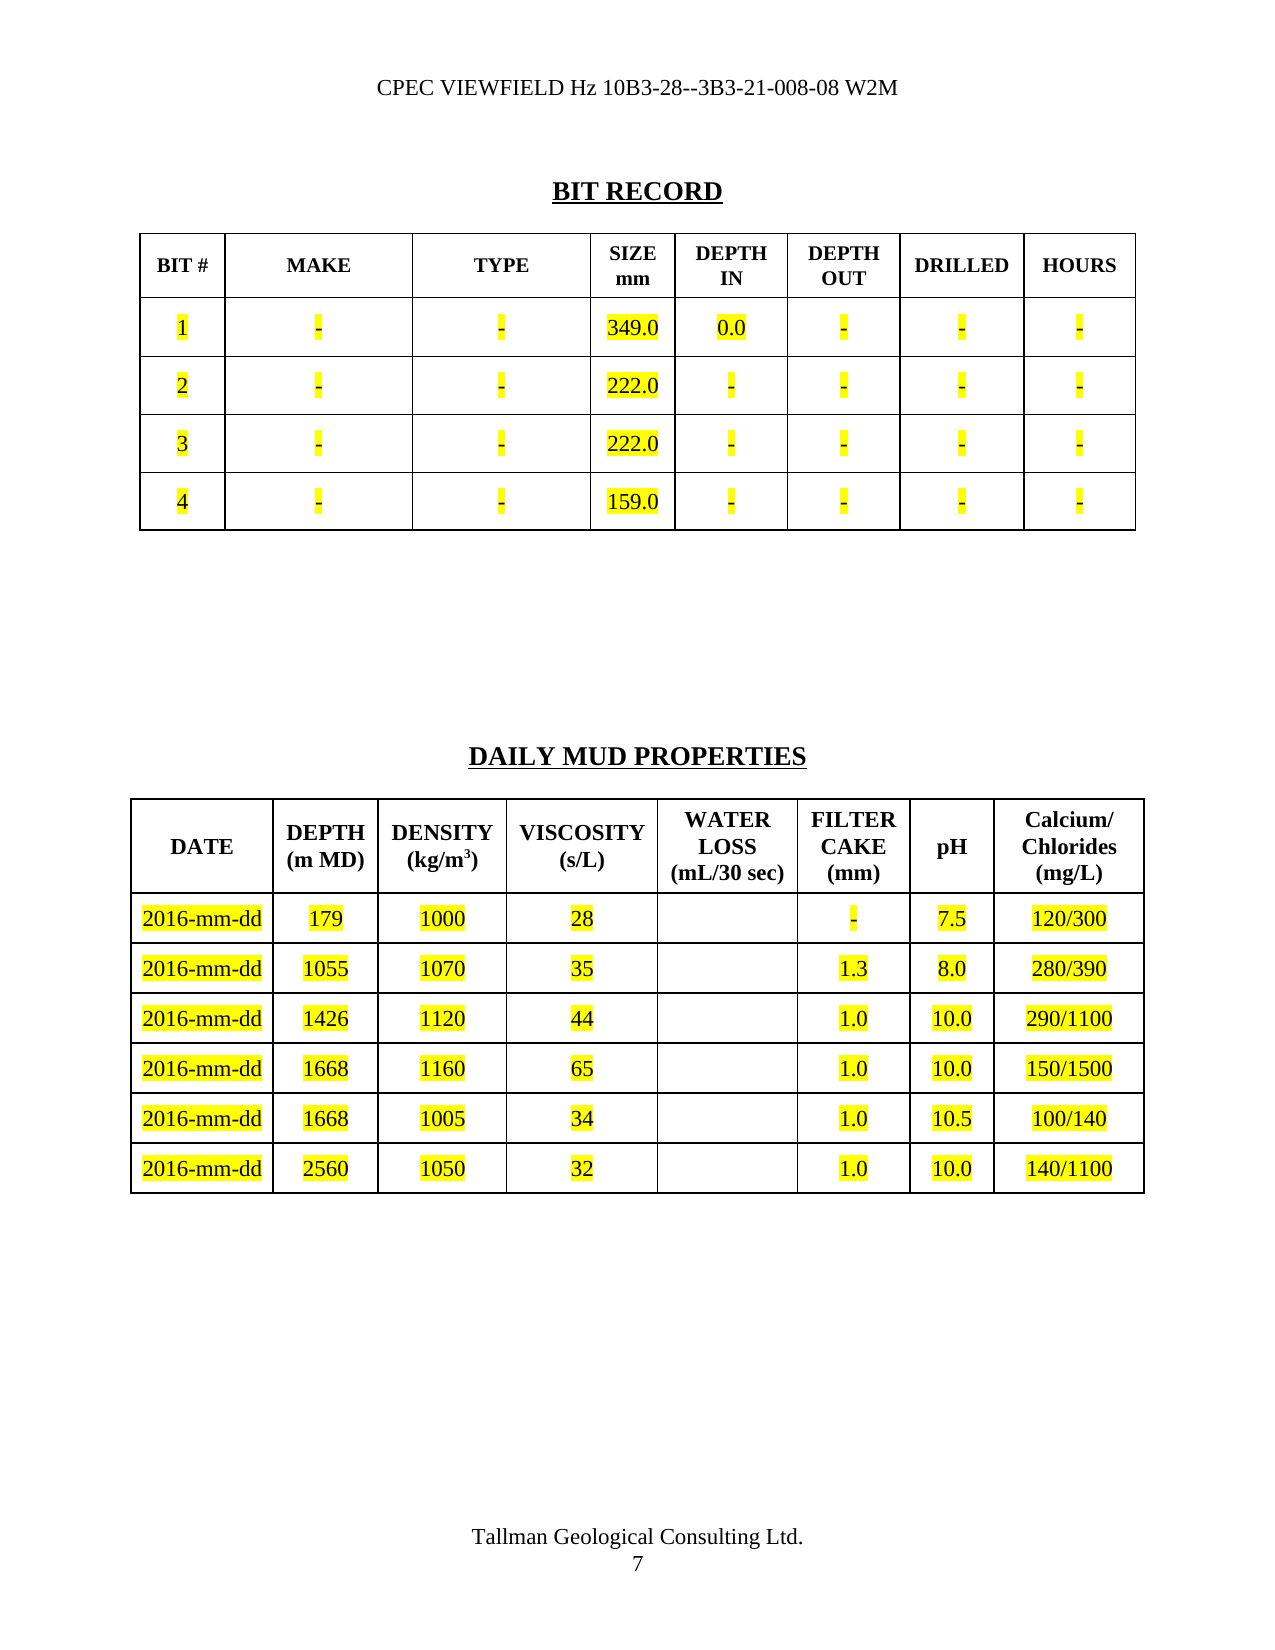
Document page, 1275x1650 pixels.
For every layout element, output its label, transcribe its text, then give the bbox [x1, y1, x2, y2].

table_cell - [226, 473, 412, 529]
table_header DEPTH IN [676, 234, 787, 297]
table_cell - [676, 473, 787, 529]
table_header pH [911, 800, 993, 892]
table_cell 34 [507, 1094, 657, 1142]
table_cell - [1025, 473, 1135, 529]
table_cell 159.0 [591, 473, 674, 529]
table_cell - [788, 415, 899, 471]
table_cell 349.0 [591, 298, 674, 356]
table_cell 2 [141, 357, 224, 413]
table_cell 222.0 [591, 415, 674, 471]
table_cell 1000 [379, 894, 506, 942]
table_cell 32 [507, 1144, 657, 1192]
table_header DRILLED [901, 234, 1023, 297]
table_cell - [676, 415, 787, 471]
table_cell - [226, 357, 412, 413]
table_cell - [901, 298, 1023, 356]
table_cell 1668 [274, 1044, 377, 1092]
table_cell 2016-mm-dd [132, 1094, 272, 1142]
table_header DEPTH(m MD) [274, 800, 377, 892]
table_cell 1 [141, 298, 224, 356]
table_cell 1.0 [798, 1144, 909, 1192]
table_cell 0.0 [676, 298, 787, 356]
table_cell 44 [507, 994, 657, 1042]
table_cell - [676, 357, 787, 413]
table_cell [658, 1094, 797, 1142]
table_header BIT # [141, 234, 224, 297]
table_cell [658, 1144, 797, 1192]
table_cell [658, 894, 797, 942]
table_cell - [901, 473, 1023, 529]
table_cell - [901, 415, 1023, 471]
table_header WATER LOSS (mL/30 sec) [658, 800, 797, 892]
table_cell - [788, 473, 899, 529]
table_cell - [413, 298, 590, 356]
table_header HOURS [1025, 234, 1135, 297]
table_cell - [1025, 357, 1135, 413]
table_cell 2016-mm-dd [132, 994, 272, 1042]
table_cell - [226, 415, 412, 471]
table_cell [658, 1044, 797, 1092]
table_cell 1.0 [798, 1044, 909, 1092]
table_cell 140/1100 [995, 1144, 1143, 1192]
table_cell 1.3 [798, 944, 909, 992]
table_cell 100/140 [995, 1094, 1143, 1142]
table_cell - [226, 298, 412, 356]
table_cell - [1025, 298, 1135, 356]
table_cell 1426 [274, 994, 377, 1042]
table_cell 150/1500 [995, 1044, 1143, 1092]
table_cell 1120 [379, 994, 506, 1042]
table_cell 1.0 [798, 1094, 909, 1142]
subtitle DAILY MUD PROPERTIES [150, 740, 1125, 772]
subtitle BIT RECORD [150, 175, 1125, 206]
table_cell 3 [141, 415, 224, 471]
table_cell 222.0 [591, 357, 674, 413]
table_header DENSITY (kg/m3) [379, 800, 506, 892]
table_cell 4 [141, 473, 224, 529]
table_cell 2016-mm-dd [132, 1044, 272, 1092]
table_cell 280/390 [995, 944, 1143, 992]
table_header DATE [132, 800, 272, 892]
table_cell - [901, 357, 1023, 413]
table_cell [658, 944, 797, 992]
table_cell 1005 [379, 1094, 506, 1142]
table_cell 179 [274, 894, 377, 942]
table_cell 8.0 [911, 944, 993, 992]
table_cell 2016-mm-dd [132, 1144, 272, 1192]
table_cell - [413, 415, 590, 471]
table_cell 290/1100 [995, 994, 1143, 1042]
table_cell 10.5 [911, 1094, 993, 1142]
table_cell 1050 [379, 1144, 506, 1192]
table_cell - [788, 298, 899, 356]
table_cell - [413, 473, 590, 529]
table_cell 65 [507, 1044, 657, 1092]
table_cell 2016-mm-dd [132, 894, 272, 942]
table_cell 1055 [274, 944, 377, 992]
table_header TYPE [413, 234, 590, 297]
table_cell - [798, 894, 909, 942]
table_cell 10.0 [911, 1044, 993, 1092]
table_header MAKE [226, 234, 412, 297]
table_cell 2016-mm-dd [132, 944, 272, 992]
table_header SIZE mm [591, 234, 674, 297]
table_cell [658, 994, 797, 1042]
table_cell 1070 [379, 944, 506, 992]
table_cell 10.0 [911, 994, 993, 1042]
table_cell - [413, 357, 590, 413]
table_cell 1160 [379, 1044, 506, 1092]
table_cell 7.5 [911, 894, 993, 942]
table_header VISCOSITY (s/L) [507, 800, 657, 892]
table_header FILTER CAKE (mm) [798, 800, 909, 892]
table_header DEPTH OUT [788, 234, 899, 297]
table_cell 35 [507, 944, 657, 992]
table_cell 1668 [274, 1094, 377, 1142]
table_header Calcium/ Chlorides (mg/L) [995, 800, 1143, 892]
table_cell 120/300 [995, 894, 1143, 942]
table_cell 10.0 [911, 1144, 993, 1192]
table_cell 28 [507, 894, 657, 942]
table_cell 2560 [274, 1144, 377, 1192]
table_cell - [1025, 415, 1135, 471]
table_cell - [788, 357, 899, 413]
table_cell 1.0 [798, 994, 909, 1042]
